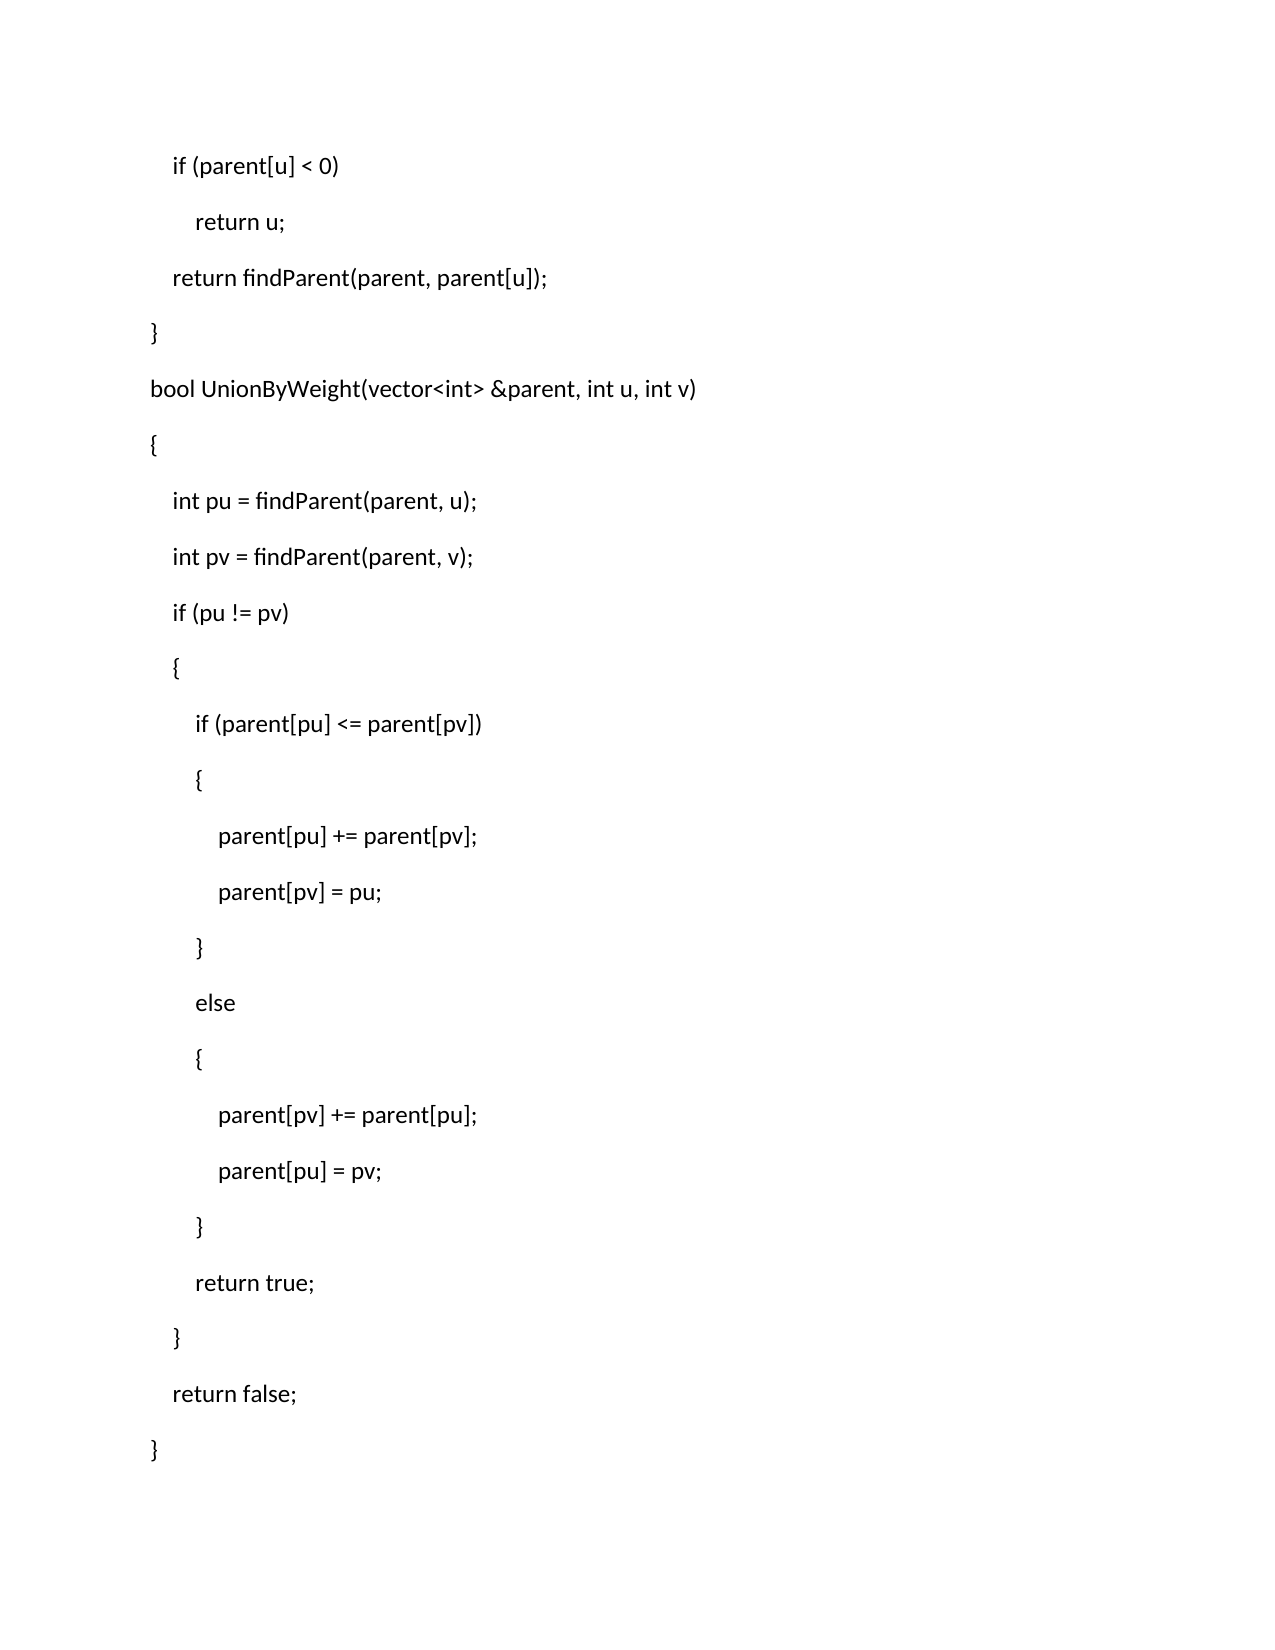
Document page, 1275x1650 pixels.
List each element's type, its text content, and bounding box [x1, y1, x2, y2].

text int pu = findParent(parent, u); [150, 485, 1125, 516]
text } [150, 1434, 1125, 1465]
text parent[pv] += parent[pu]; [150, 1099, 1125, 1130]
text } [150, 1322, 1125, 1353]
text return findParent(parent, parent[u]); [150, 262, 1125, 292]
text if (pu != pv) [150, 597, 1125, 627]
text return true; [150, 1267, 1125, 1297]
text parent[pu] += parent[pv]; [150, 820, 1125, 851]
text int pv = findParent(parent, v); [150, 541, 1125, 571]
text if (parent[pu] <= parent[pv]) [150, 708, 1125, 739]
text { [150, 764, 1125, 795]
text return u; [150, 206, 1125, 236]
text { [150, 429, 1125, 460]
text { [150, 652, 1125, 683]
text } [150, 932, 1125, 962]
text else [150, 987, 1125, 1018]
text { [150, 1043, 1125, 1074]
text return false; [150, 1378, 1125, 1409]
text parent[pu] = pv; [150, 1155, 1125, 1186]
text parent[pv] = pu; [150, 876, 1125, 906]
text bool UnionByWeight(vector<int> &parent, int u, int v) [150, 373, 1125, 404]
text } [150, 317, 1125, 348]
text if (parent[u] < 0) [150, 150, 1125, 181]
text } [150, 1211, 1125, 1241]
